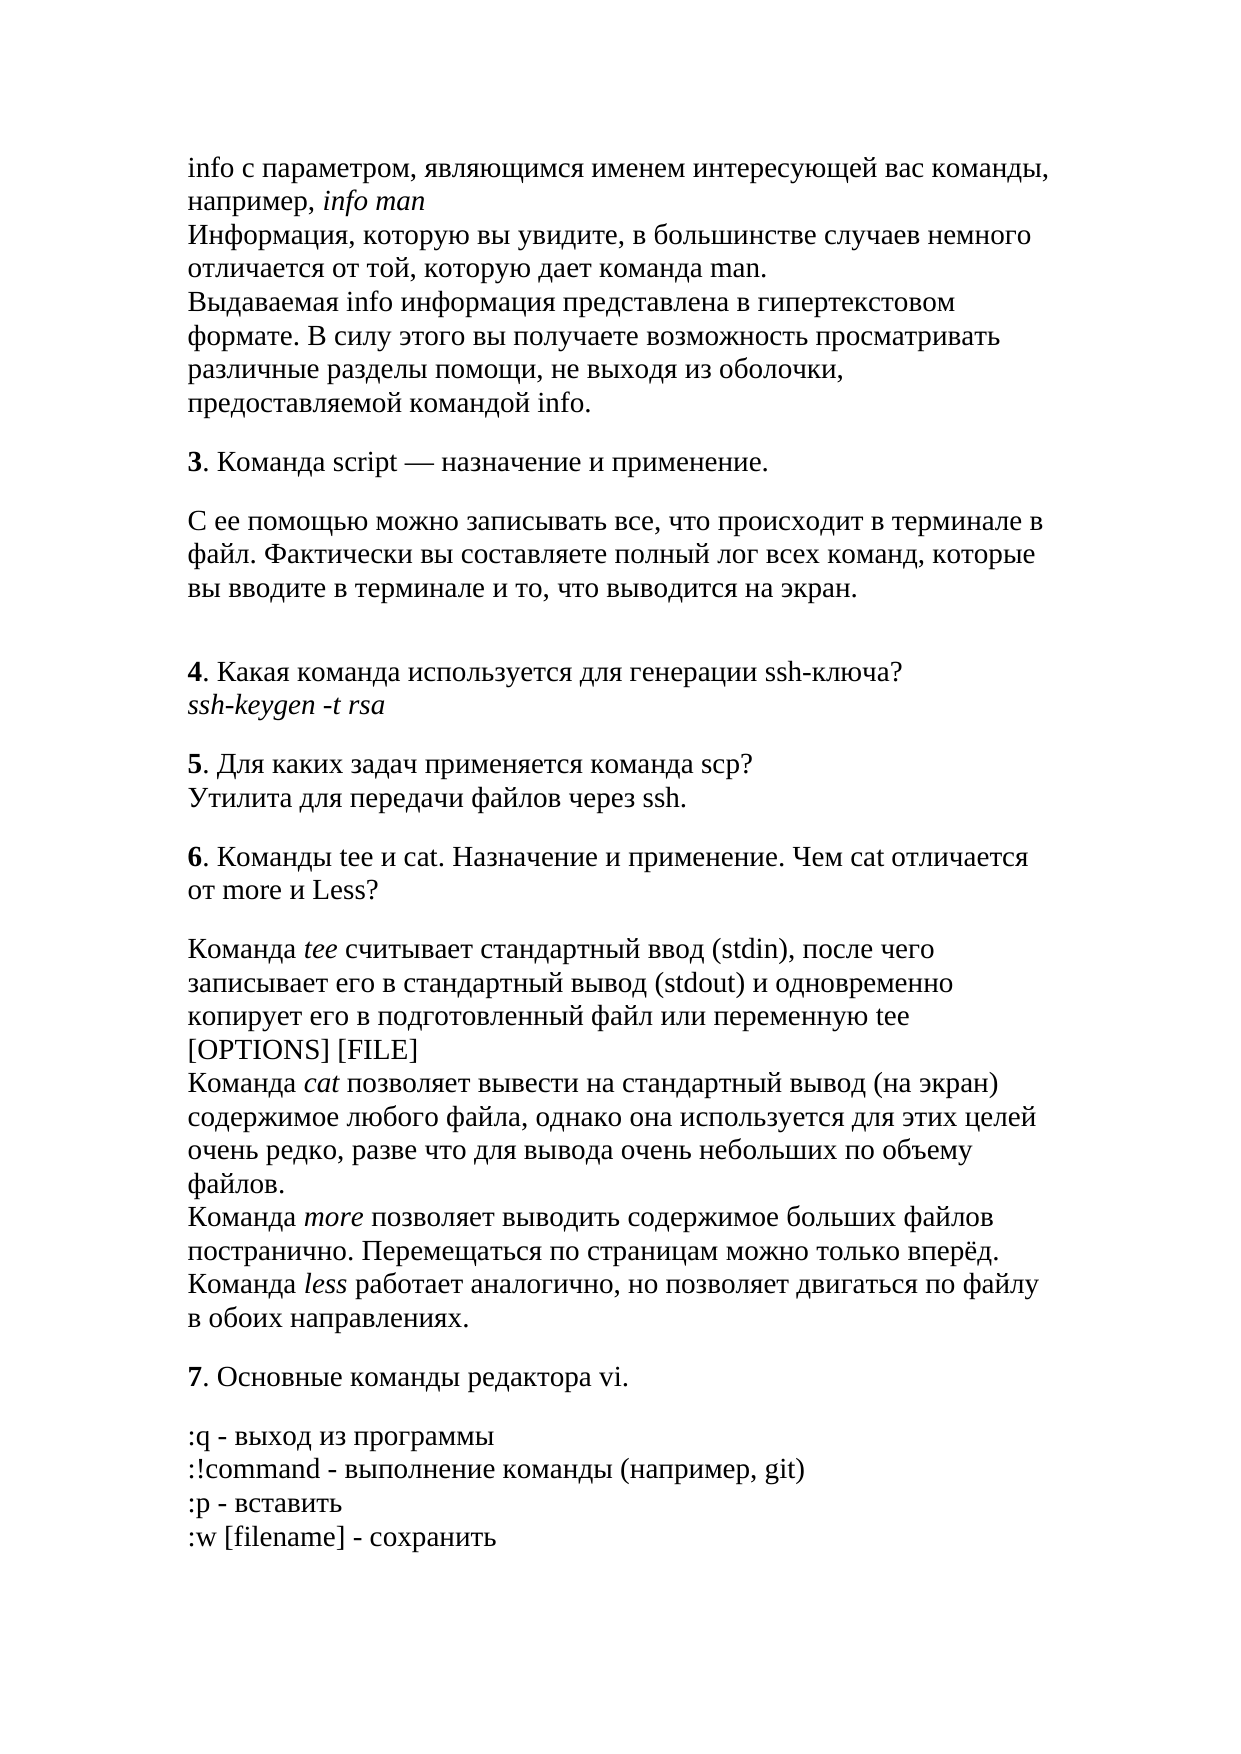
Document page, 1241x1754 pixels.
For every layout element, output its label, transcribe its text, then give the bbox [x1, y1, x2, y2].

text 3. Команда script — назначение и применение. [187, 444, 1053, 477]
text 7. Основные команды редактора vi. [187, 1359, 1053, 1393]
text :!command - выполнение команды (например, git) [187, 1452, 1053, 1485]
text Команда cat позволяет вывести на стандартный вывод (на экран) содержимое любого файла, однако она используется для этих целей очень редко, разве что для вывода очень небольших по объему файлов. [187, 1065, 1053, 1199]
text Команда less работает аналогично, но позволяет двигаться по файлу в обоих направлениях. [187, 1267, 1053, 1334]
text С ее помощью можно записывать все, что происходит в терминале в файл. Фактически вы составляете полный лог всех команд, которые вы вводите в терминале и то, что выводится на экран. [187, 503, 1053, 603]
text Команда more позволяет выводить содержимое больших файлов постранично. Перемещаться по страницам можно только вперёд. [187, 1199, 1053, 1267]
text 6. Команды tee и cat. Назначение и применение. Чем cat отличается от more и Less? [187, 839, 1053, 906]
text :p - вставить [187, 1485, 1053, 1519]
text Выдаваемая info информация представлена в гипертекстовом формате. В силу этого вы получаете возможность просматривать различные разделы помощи, не выходя из оболочки, предоставляемой командой info. [187, 284, 1053, 418]
text Команда tee считывает стандартный ввод (stdin), после чего записывает его в стандартный вывод (stdout) и одновременно копирует его в подготовленный файл или переменную tee [OPTIONS] [FILE] [187, 931, 1053, 1065]
text 4. Какая команда используется для генерации ssh-ключа? [187, 654, 1053, 687]
text Информация, которую вы увидите, в большинстве случаев немного отличается от той, которую дает команда man. [187, 217, 1053, 284]
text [187, 150, 1053, 217]
text :q - выход из программы [187, 1418, 1053, 1452]
text :w [filename] - сохранить [187, 1519, 1053, 1552]
text ssh-keygen -t rsa [187, 687, 1053, 721]
text Утилита для передачи файлов через ssh. [187, 780, 1053, 813]
text 5. Для каких задач применяется команда scp? [187, 746, 1053, 780]
